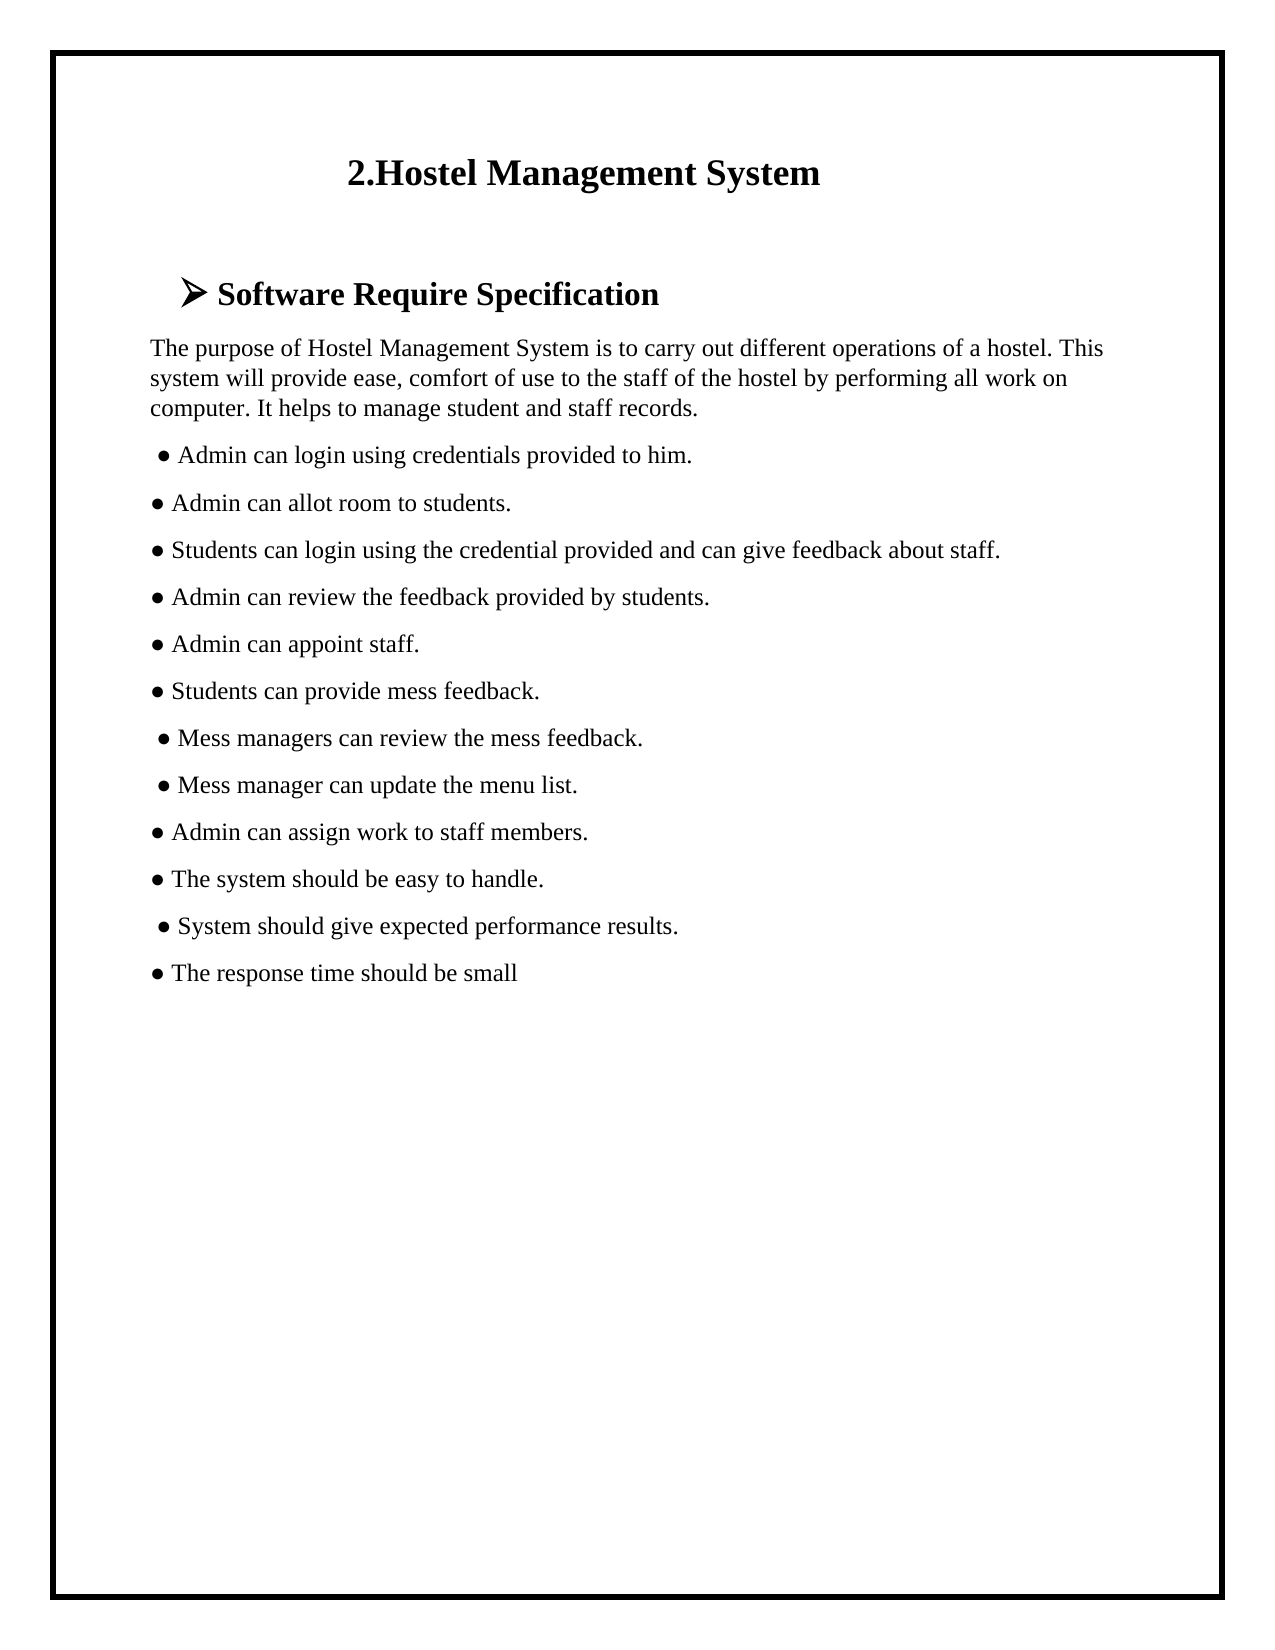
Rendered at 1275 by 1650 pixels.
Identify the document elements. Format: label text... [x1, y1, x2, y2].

text ● Students can provide mess feedback. [150, 676, 1125, 705]
text ● Admin can review the feedback provided by students. [150, 582, 1125, 611]
text ● The response time should be small [150, 958, 1125, 987]
text ● Mess managers can review the mess feedback. [150, 723, 1125, 752]
text ● Admin can login using credentials provided to him. [150, 441, 1125, 469]
text The purpose of Hostel Management System is to carry out different operations of a hostel. This system will provide ease, comfort of use to the staff of the hostel by performing all work on computer. It helps to manage student and staff records. [150, 333, 1125, 422]
text ● System should give expected performance results. [150, 911, 1125, 940]
text ● The system should be easy to handle. [150, 864, 1125, 893]
text 2.Hostel Management System [150, 150, 1125, 193]
text ● Mess manager can update the menu list. [150, 770, 1125, 799]
text ● Admin can assign work to staff members. [150, 817, 1125, 846]
text ● Admin can allot room to students. [150, 488, 1125, 516]
text ● Students can login using the credential provided and can give feedback about staff. [150, 535, 1125, 563]
text ● Admin can appoint staff. [150, 629, 1125, 658]
list Software Require Specification [179, 274, 1125, 314]
